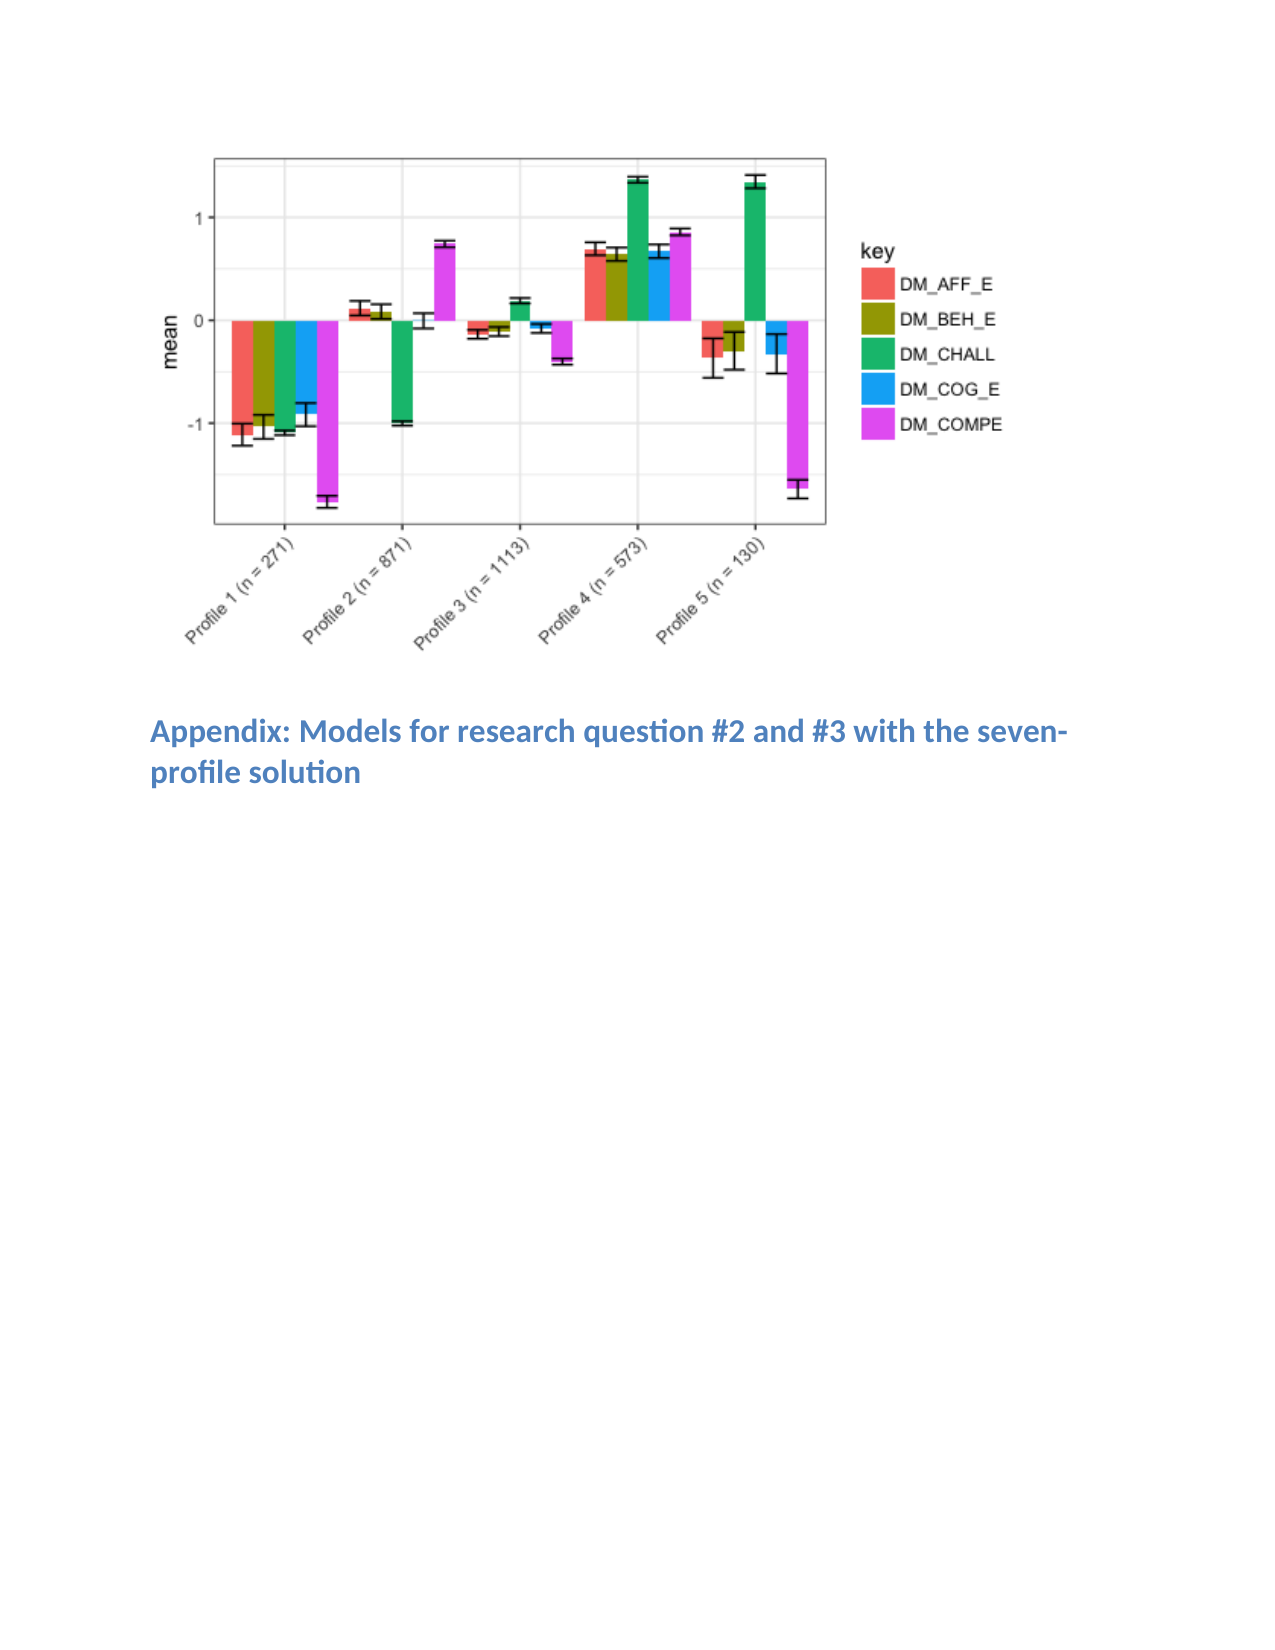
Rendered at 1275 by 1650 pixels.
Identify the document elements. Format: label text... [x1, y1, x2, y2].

picture [150, 150, 1025, 690]
subtitle Appendix: Models for research question #2 and #3 with the seven-profile solution [150, 710, 1125, 792]
